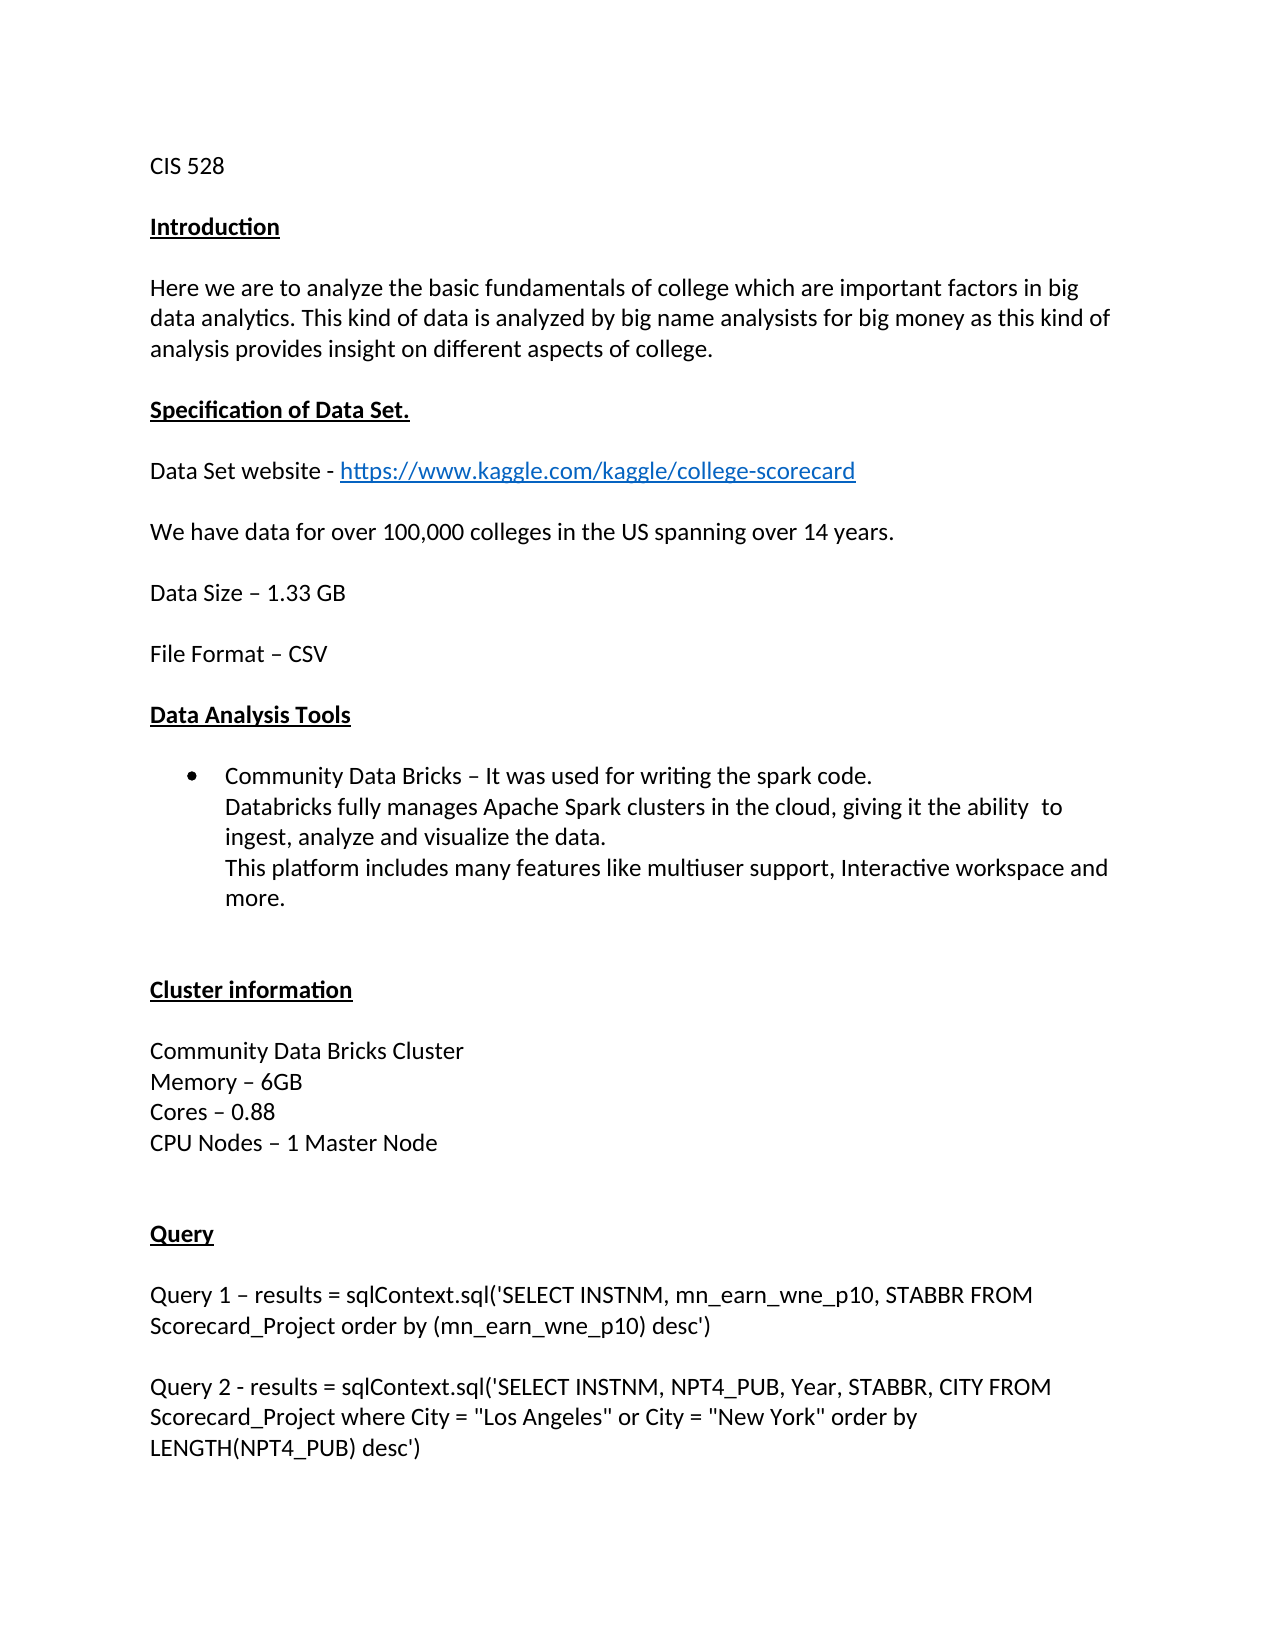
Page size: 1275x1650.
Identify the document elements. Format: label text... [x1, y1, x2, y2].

text Data Set website - https://www.kaggle.com/kaggle/college-scorecard [150, 455, 1125, 486]
text Databricks fully manages Apache Spark clusters in the cloud, giving it the ability to ingest, analyze and visualize the data. [225, 791, 1125, 852]
text Query 2 - results = sqlContext.sql('SELECT INSTNM, NPT4_PUB, Year, STABBR, CITY FROM Scorecard_Project where City = "Los Angeles" or City = "New York" order by LENGTH(NPT4_PUB) desc') [421, 1371, 1125, 1462]
text CIS 528 [150, 150, 1125, 181]
text File Format – CSV [150, 638, 1125, 669]
text Cluster information [150, 974, 1125, 1004]
text Cores – 0.88 [150, 1096, 1125, 1127]
text This platform includes many features like multiuser support, Interactive workspace and more. [225, 852, 1125, 913]
text Introduction [150, 211, 1125, 242]
text Data Analysis Tools [150, 699, 1125, 730]
text Query [150, 1218, 1125, 1249]
text We have data for over 100,000 colleges in the US spanning over 14 years. [150, 516, 1125, 547]
text Specification of Data Set. [150, 394, 1125, 425]
text CPU Nodes – 1 Master Node [150, 1127, 1125, 1157]
text Memory – 6GB [150, 1066, 1125, 1096]
text Data Size – 1.33 GB [150, 577, 1125, 608]
list Community Data Bricks – It was used for writing the spark code. [187, 760, 1125, 791]
text Here we are to analyze the basic fundamentals of college which are important factors in big data analytics. This kind of data is analyzed by big name analysists for big money as this kind of analysis provides insight on different aspects of college. [150, 272, 1125, 364]
text Community Data Bricks Cluster [150, 1035, 1125, 1066]
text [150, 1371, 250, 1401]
text Query 1 – results = sqlContext.sql('SELECT INSTNM, mn_earn_wne_p10, STABBR FROM Scorecard_Project order by (mn_earn_wne_p10) desc') [150, 1279, 1125, 1340]
